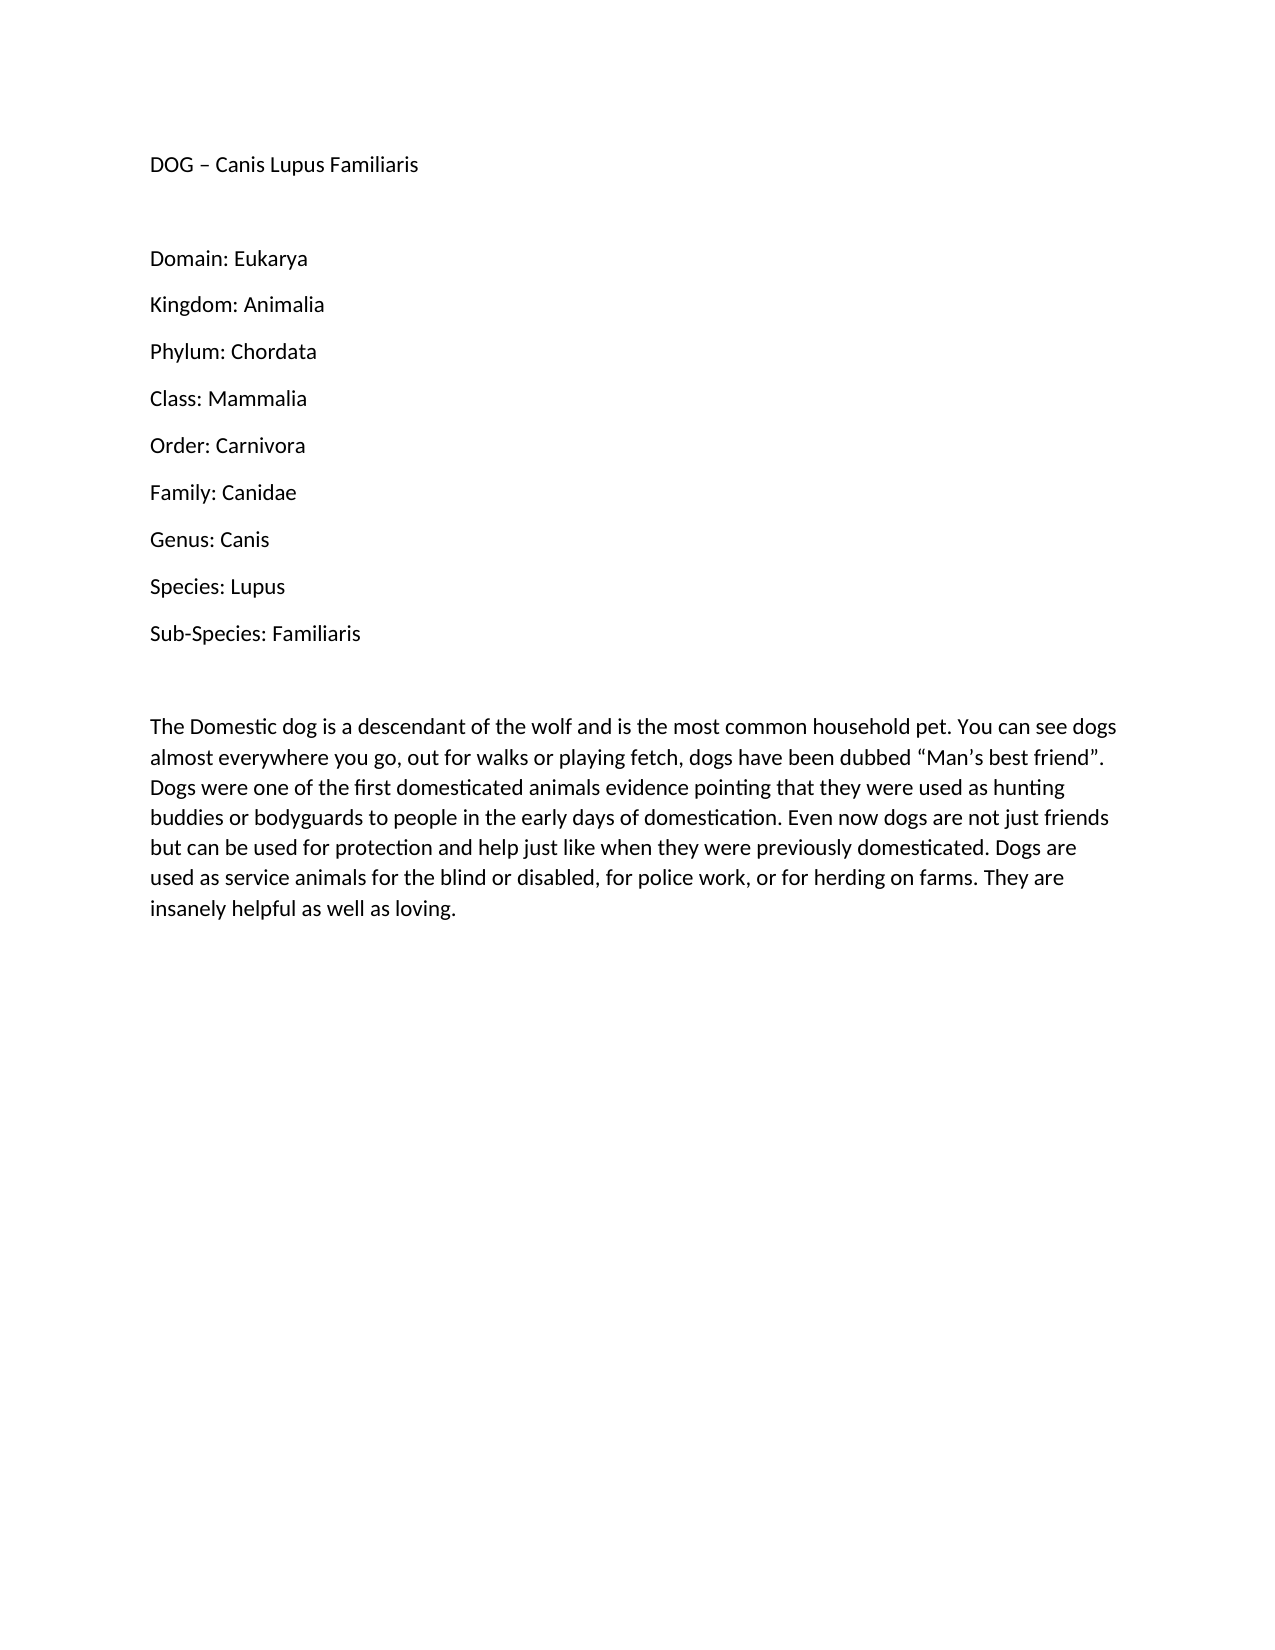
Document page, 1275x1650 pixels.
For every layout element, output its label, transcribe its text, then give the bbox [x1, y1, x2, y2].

text DOG – Canis Lupus Familiaris [150, 150, 1125, 178]
text Phylum: Chordata [150, 337, 1125, 366]
text The Domestic dog is a descendant of the wolf and is the most common household pet. You can see dogs almost everywhere you go, out for walks or playing fetch, dogs have been dubbed “Man’s best friend”. Dogs were one of the first domesticated animals evidence pointing that they were used as hunting buddies or bodyguards to people in the early days of domestication. Even now dogs are not just friends but can be used for protection and help just like when they were previously domesticated. Dogs are used as service animals for the blind or disabled, for police work, or for herding on farms. They are insanely helpful as well as loving. [150, 712, 1125, 922]
text Family: Canidae [150, 478, 1125, 506]
text Class: Mammalia [150, 384, 1125, 412]
text Kingdom: Animalia [150, 291, 1125, 319]
text Sub-Species: Familiaris [150, 619, 1125, 647]
text Species: Lupus [150, 572, 1125, 600]
text Order: Carnivora [150, 431, 1125, 459]
text Domain: Eukarya [150, 244, 1125, 272]
text Genus: Canis [150, 525, 1125, 553]
